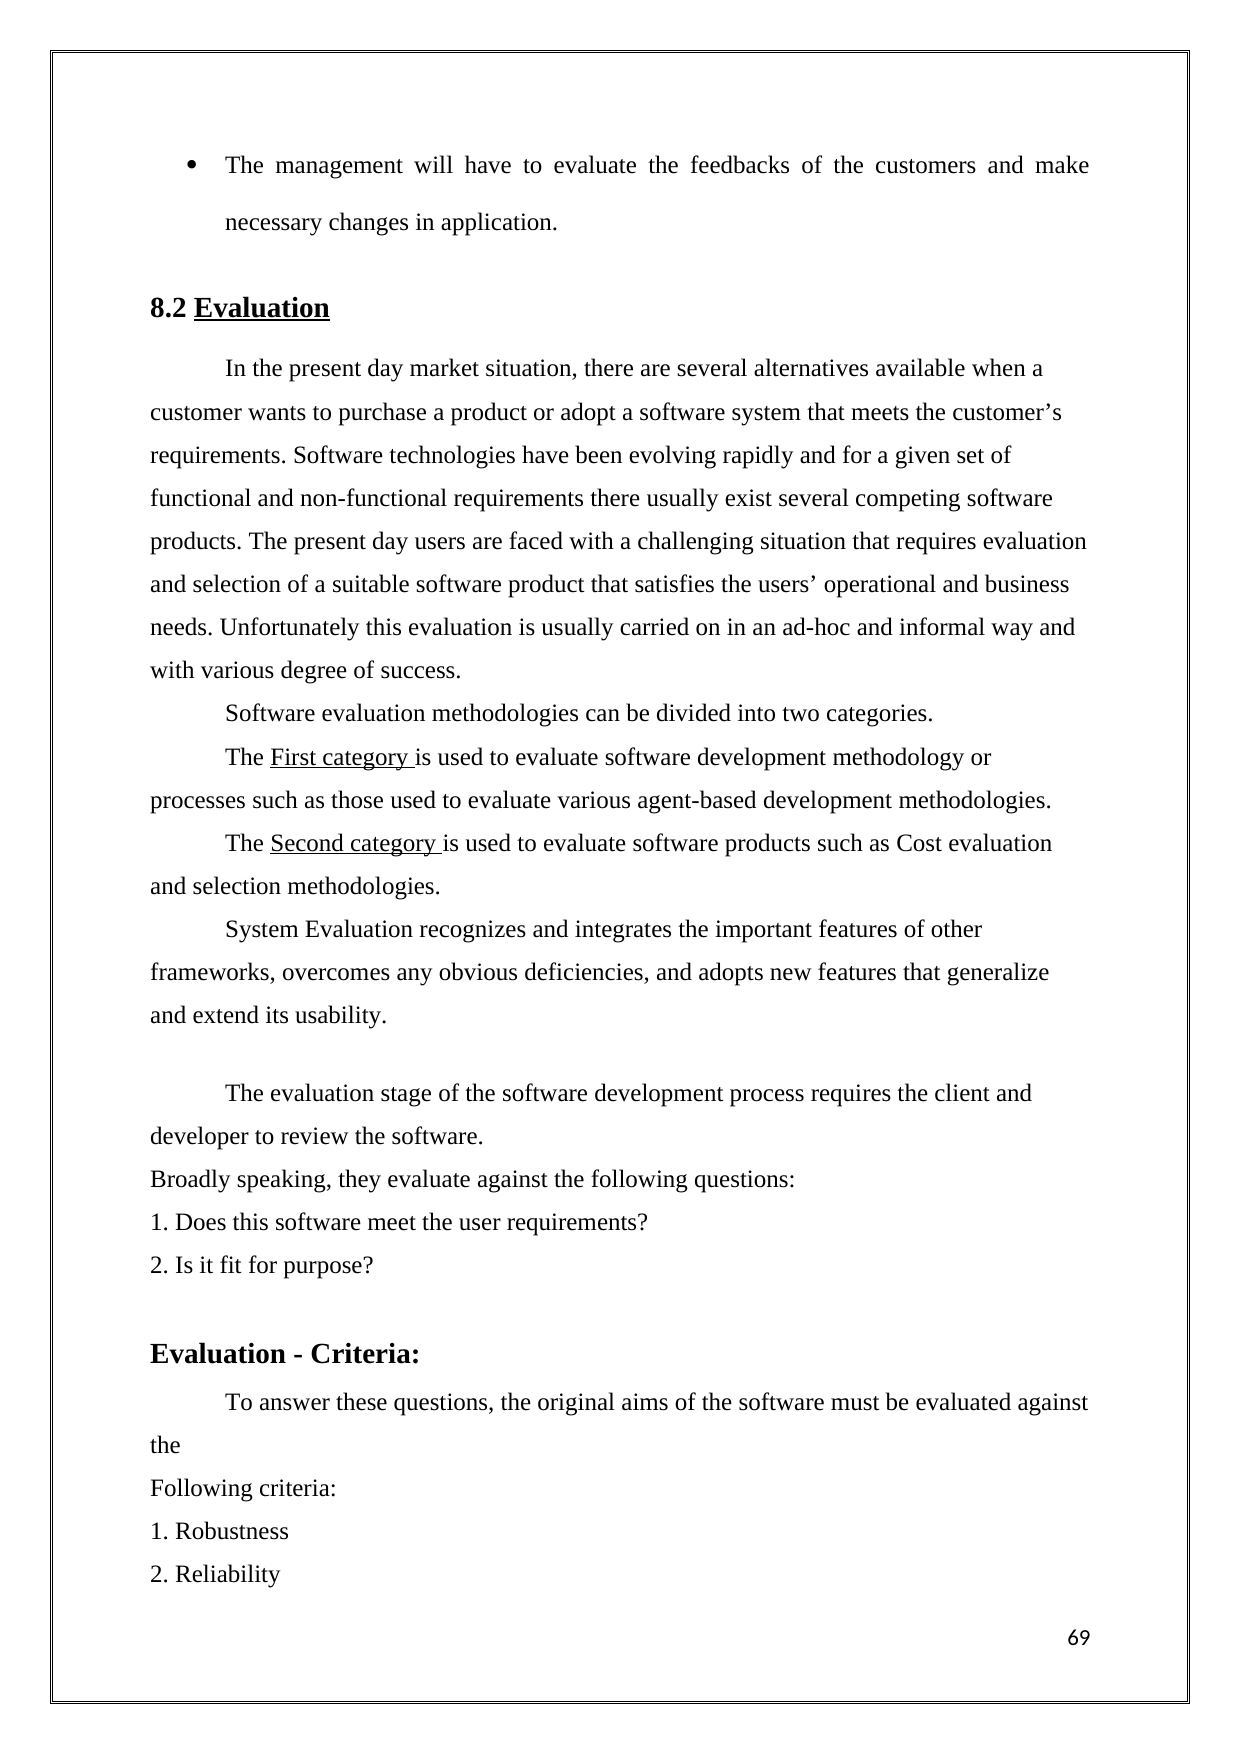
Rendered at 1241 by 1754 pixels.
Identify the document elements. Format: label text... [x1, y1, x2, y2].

text System Evaluation recognizes and integrates the important features of other frameworks, overcomes any obvious deficiencies, and adopts new features that generalize and extend its usability. [150, 914, 1090, 1029]
text Broadly speaking, they evaluate against the following questions: [150, 1164, 1090, 1193]
text 2. Reliability [150, 1559, 1090, 1588]
text The First category is used to evaluate software development methodology or processes such as those used to evaluate various agent-based development methodologies. [150, 742, 1090, 813]
text Evaluation - Criteria: [150, 1336, 1090, 1370]
text Following criteria: [150, 1473, 1090, 1502]
text Software evaluation methodologies can be divided into two categories. [150, 698, 1090, 727]
list The management will have to evaluate the feedbacks of the customers and make necessary changes in application. [187, 150, 1090, 236]
text 8.2 Evaluation [150, 290, 1090, 323]
text 2. Is it fit for purpose? [150, 1250, 1090, 1279]
text 1. Robustness [150, 1516, 1090, 1545]
text The Second category is used to evaluate software products such as Cost evaluation and selection methodologies. [150, 828, 1090, 900]
text To answer these questions, the original aims of the software must be evaluated against the [150, 1387, 1090, 1459]
text 1. Does this software meet the user requirements? [150, 1207, 1090, 1236]
text In the present day market situation, there are several alternatives available when a customer wants to purchase a product or adopt a software system that meets the customer’s requirements. Software technologies have been evolving rapidly and for a given set of functional and non-functional requirements there usually exist several competing software products. The present day users are faced with a challenging situation that requires evaluation and selection of a suitable software product that satisfies the users’ operational and business needs. Unfortunately this evaluation is usually carried on in an ad-hoc and informal way and with various degree of success. [150, 353, 1090, 684]
text The evaluation stage of the software development process requires the client and developer to review the software. [150, 1078, 1090, 1149]
